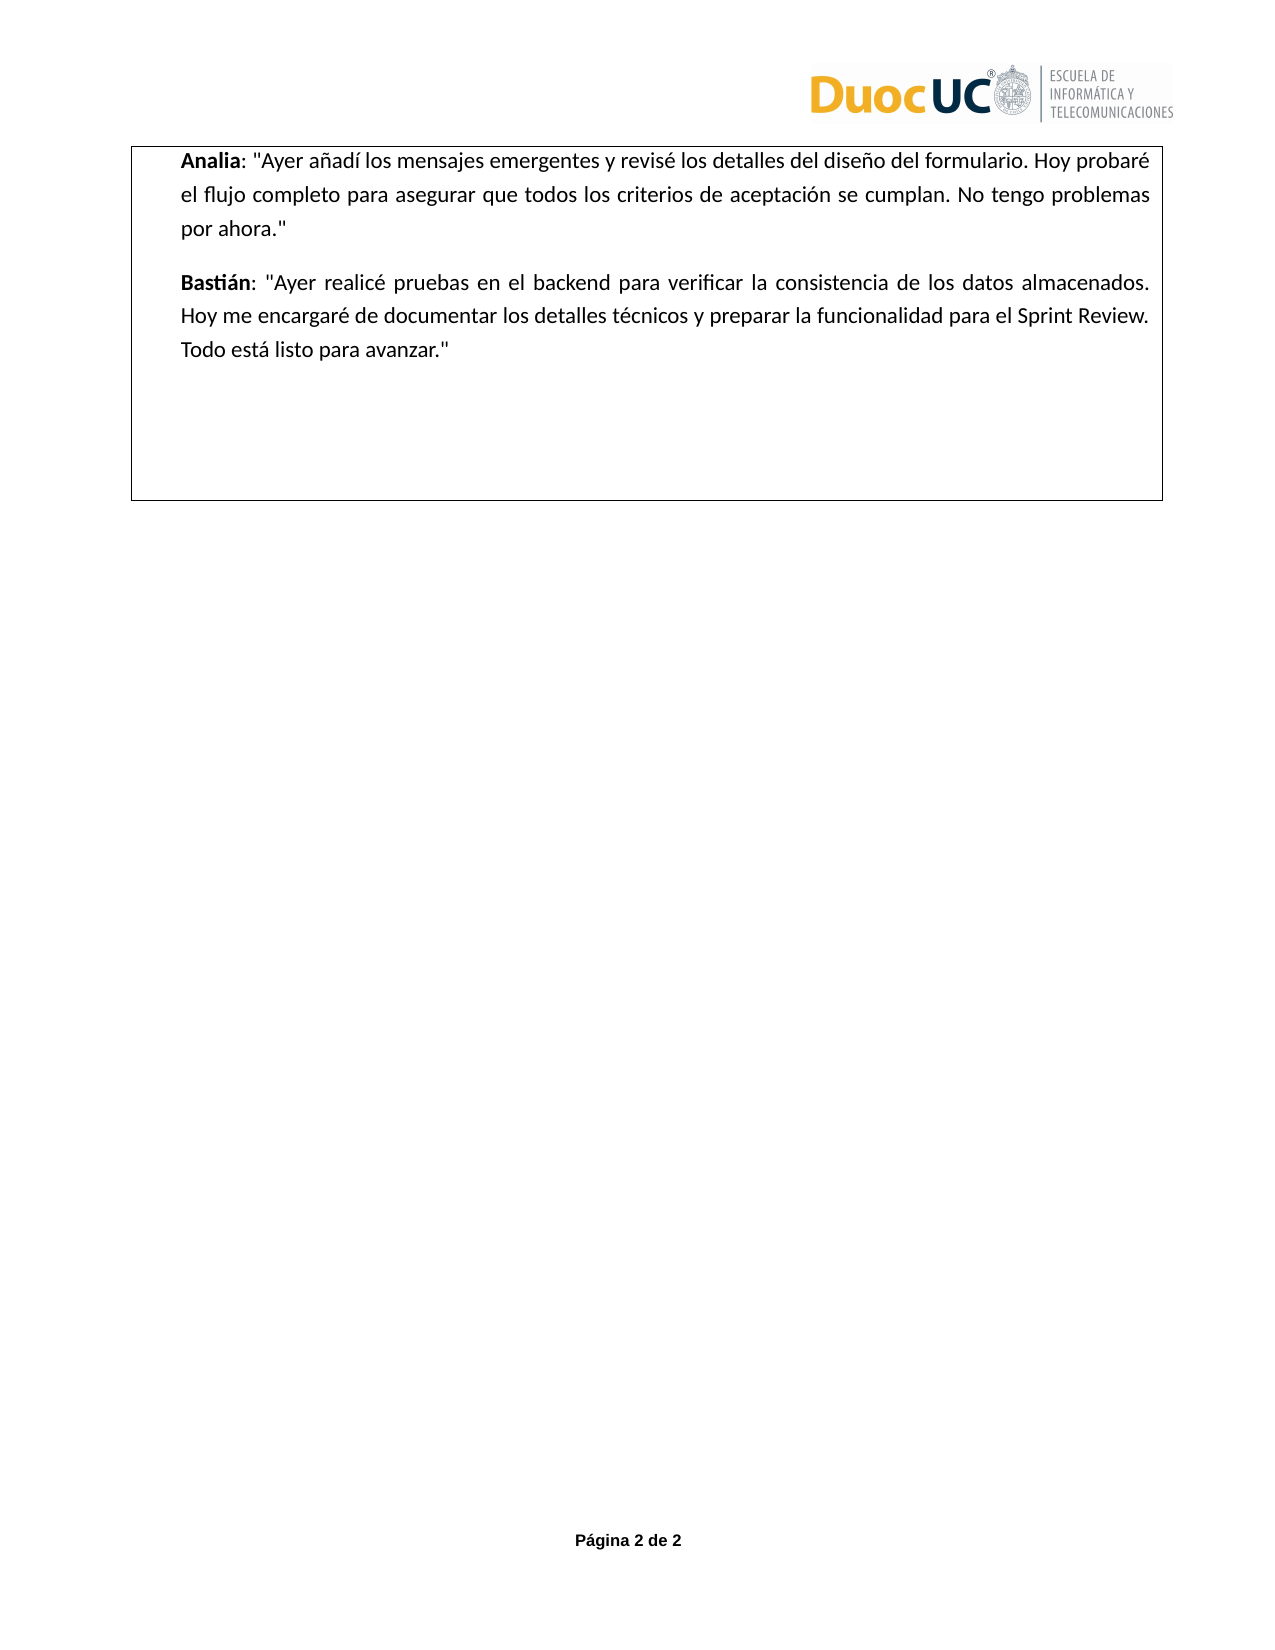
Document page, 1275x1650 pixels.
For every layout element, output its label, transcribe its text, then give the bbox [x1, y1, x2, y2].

table_header Analia: "Ayer añadí los mensajes emergentes y revisé los detalles del diseño del formulario. Hoy probaré el flujo completo para asegurar que todos los criterios de aceptación se cumplan. No tengo problemas por ahora." Bastián: "Ayer realicé pruebas en el backend para verificar la consistencia de los datos almacenados. Hoy me encargaré de documentar los detalles técnicos y preparar la funcionalidad para el Sprint Review. Todo está listo para avanzar." [132, 147, 1162, 500]
picture [810, 63, 1174, 124]
